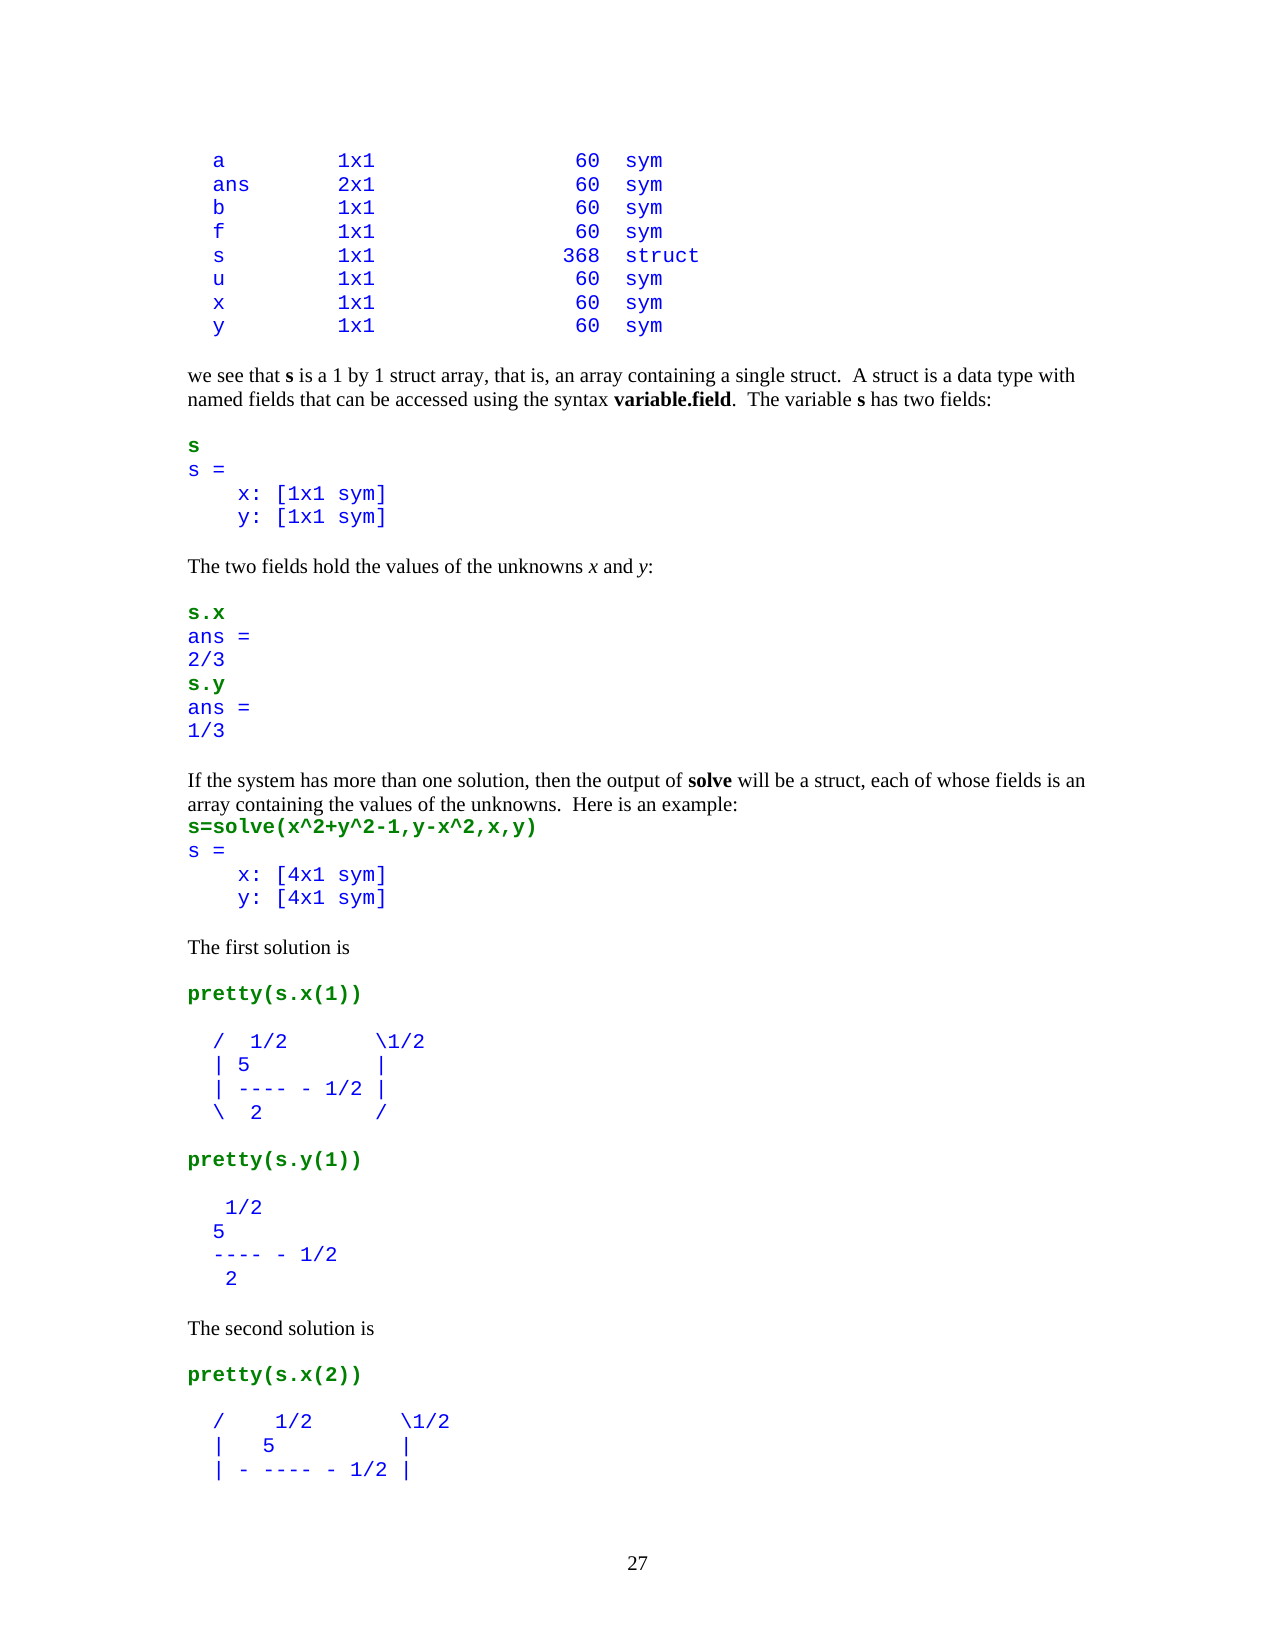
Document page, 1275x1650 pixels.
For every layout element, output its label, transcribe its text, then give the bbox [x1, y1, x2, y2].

text f 1x1 60 sym [187, 221, 1087, 244]
text / 1/2 \1/2 [187, 1031, 1087, 1054]
text 2/3 [187, 649, 1087, 673]
text / 1/2 \1/2 [187, 1412, 1087, 1435]
text we see that s is a 1 by 1 struct array, that is, an array containing a single struct. A struct is a data type with named fields that can be accessed using the syntax variable.field. The variable s has two fields: [187, 363, 1087, 411]
text y 1x1 60 sym [187, 316, 1087, 339]
text pretty(s.x(2)) [187, 1364, 1087, 1387]
text | - ---- - 1/2 | [187, 1459, 1087, 1482]
text The first solution is [187, 935, 1087, 959]
text s [187, 435, 1087, 459]
text s=solve(x^2+y^2-1,y-x^2,x,y) [187, 816, 1087, 840]
text If the system has more than one solution, then the output of solve will be a struct, each of whose fields is an array containing the values of the unknowns. Here is an example: [187, 768, 1087, 816]
text x 1x1 60 sym [187, 292, 1087, 316]
text s.x [187, 602, 1087, 626]
text y: [4x1 sym] [187, 887, 1087, 911]
text \ 2 / [187, 1102, 1087, 1125]
text a 1x1 60 sym [187, 150, 1087, 174]
text ans = [187, 697, 1087, 720]
text | 5 | [187, 1435, 1087, 1459]
text The second solution is [187, 1316, 1087, 1340]
text pretty(s.y(1)) [187, 1149, 1087, 1173]
text 5 [187, 1221, 1087, 1244]
text s.y [187, 673, 1087, 697]
text 2 [187, 1268, 1087, 1292]
text | 5 | [187, 1054, 1087, 1078]
text 1/3 [187, 720, 1087, 744]
text s 1x1 368 struct [187, 244, 1087, 268]
text x: [1x1 sym] [187, 483, 1087, 506]
text 1/2 [187, 1197, 1087, 1221]
text s = [187, 840, 1087, 863]
text x: [4x1 sym] [187, 863, 1087, 887]
text pretty(s.x(1)) [187, 983, 1087, 1007]
text ans = [187, 626, 1087, 649]
text ans 2x1 60 sym [187, 174, 1087, 197]
text | ---- - 1/2 | [187, 1078, 1087, 1102]
text u 1x1 60 sym [187, 268, 1087, 292]
text ---- - 1/2 [187, 1244, 1087, 1268]
text The two fields hold the values of the unknowns x and y: [187, 554, 1087, 578]
text y: [1x1 sym] [187, 506, 1087, 530]
text s = [187, 459, 1087, 483]
text b 1x1 60 sym [187, 197, 1087, 221]
